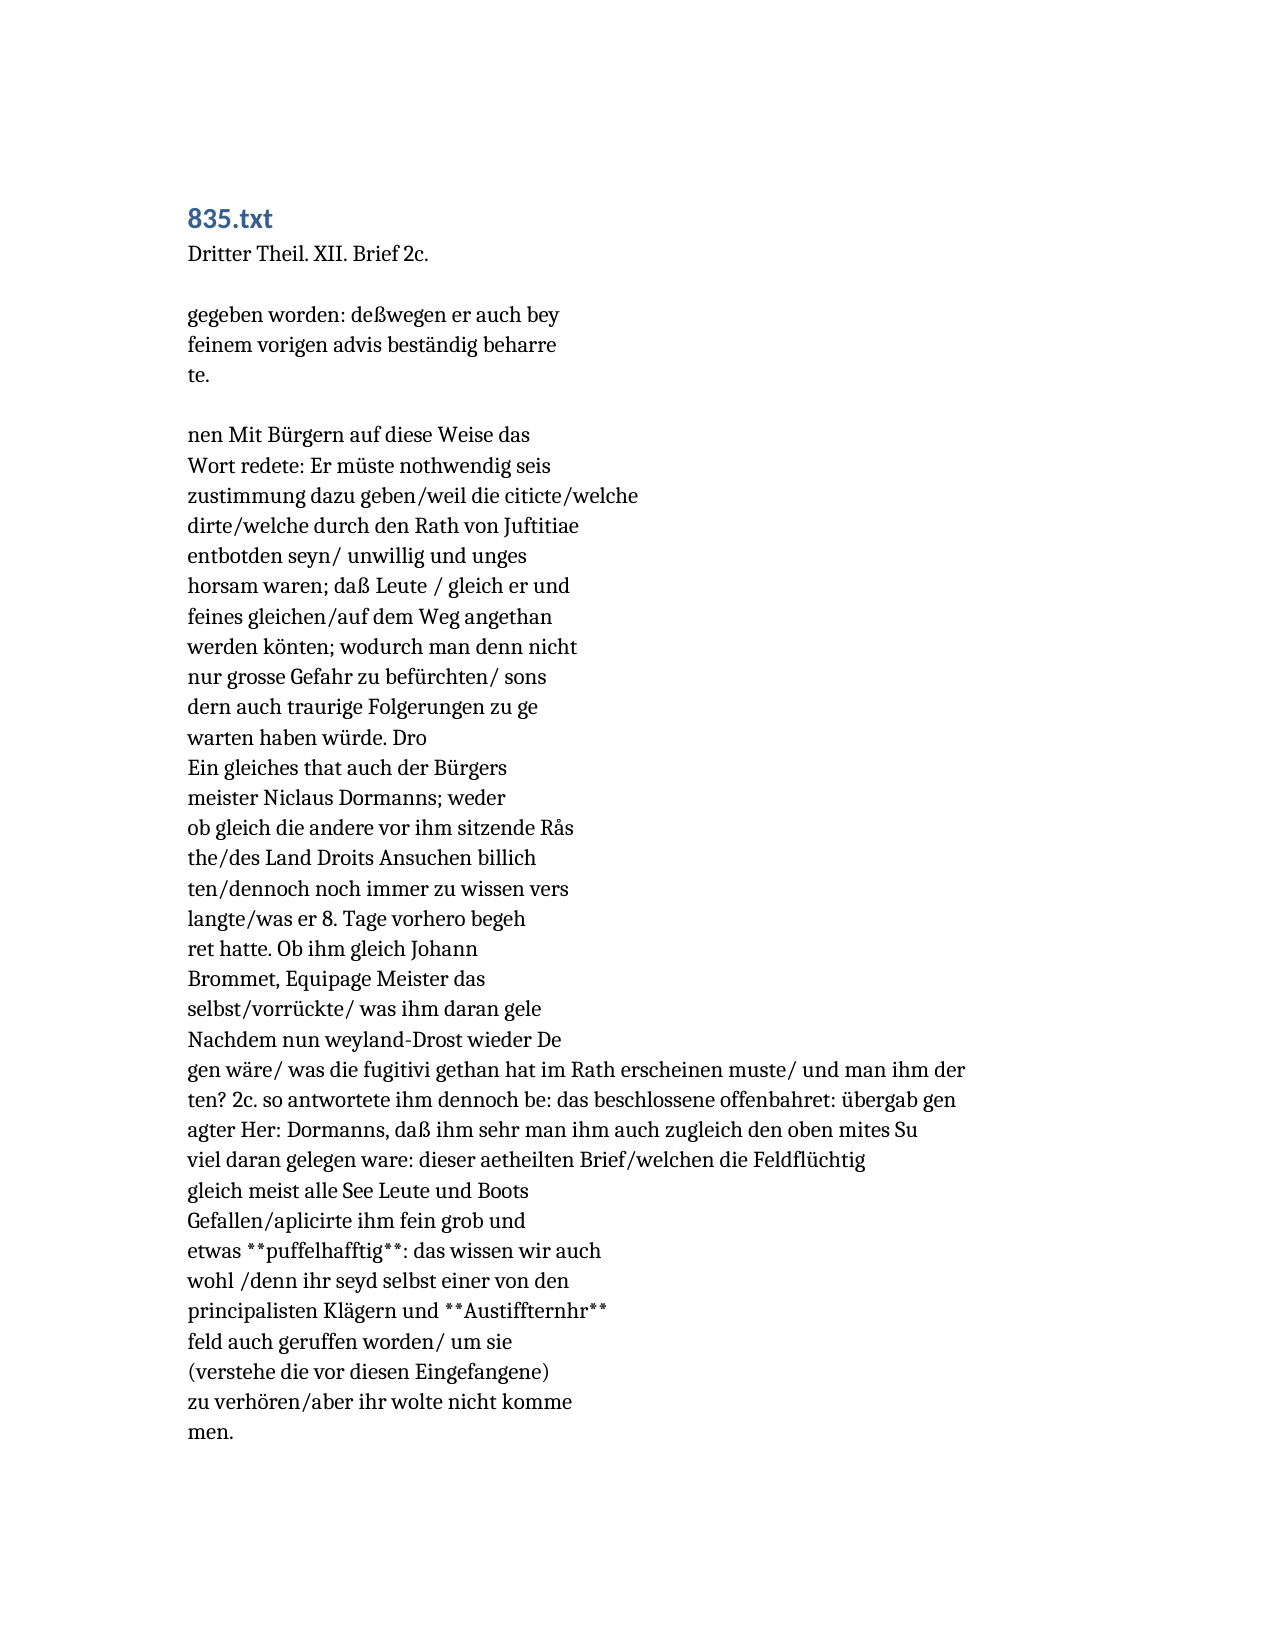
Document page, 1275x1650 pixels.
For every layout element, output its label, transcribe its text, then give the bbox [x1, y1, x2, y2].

subtitle 835.txt [187, 200, 1087, 236]
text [187, 241, 1087, 1476]
